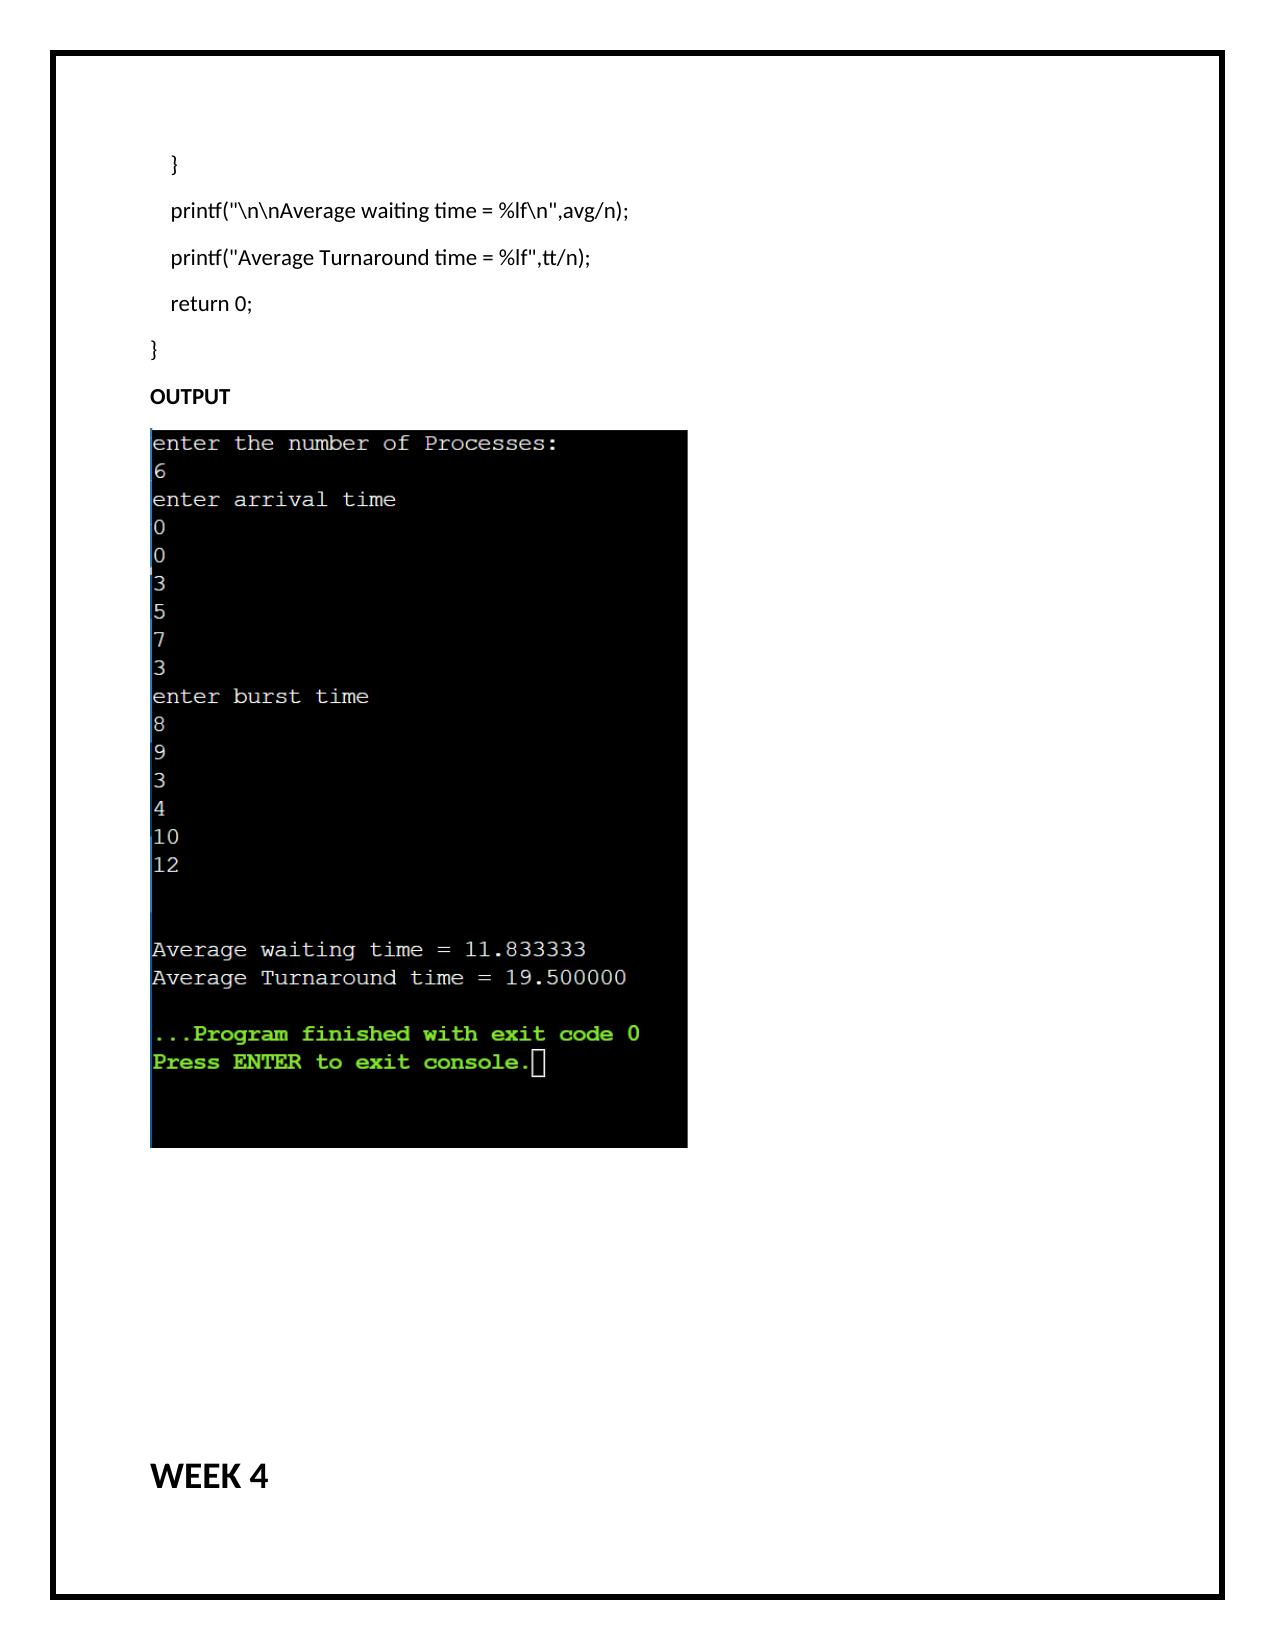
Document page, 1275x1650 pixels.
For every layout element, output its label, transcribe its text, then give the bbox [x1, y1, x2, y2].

text } [150, 335, 1125, 363]
text OUTPUT [150, 382, 1125, 410]
text } [150, 150, 1125, 178]
picture [150, 428, 688, 1148]
text return 0; [150, 289, 1125, 317]
text printf("\n\nAverage waiting time = %lf\n",avg/n); [150, 196, 1125, 224]
text WEEK 4 [150, 1452, 1125, 1498]
text printf("Average Turnaround time = %lf",tt/n); [150, 243, 1125, 271]
